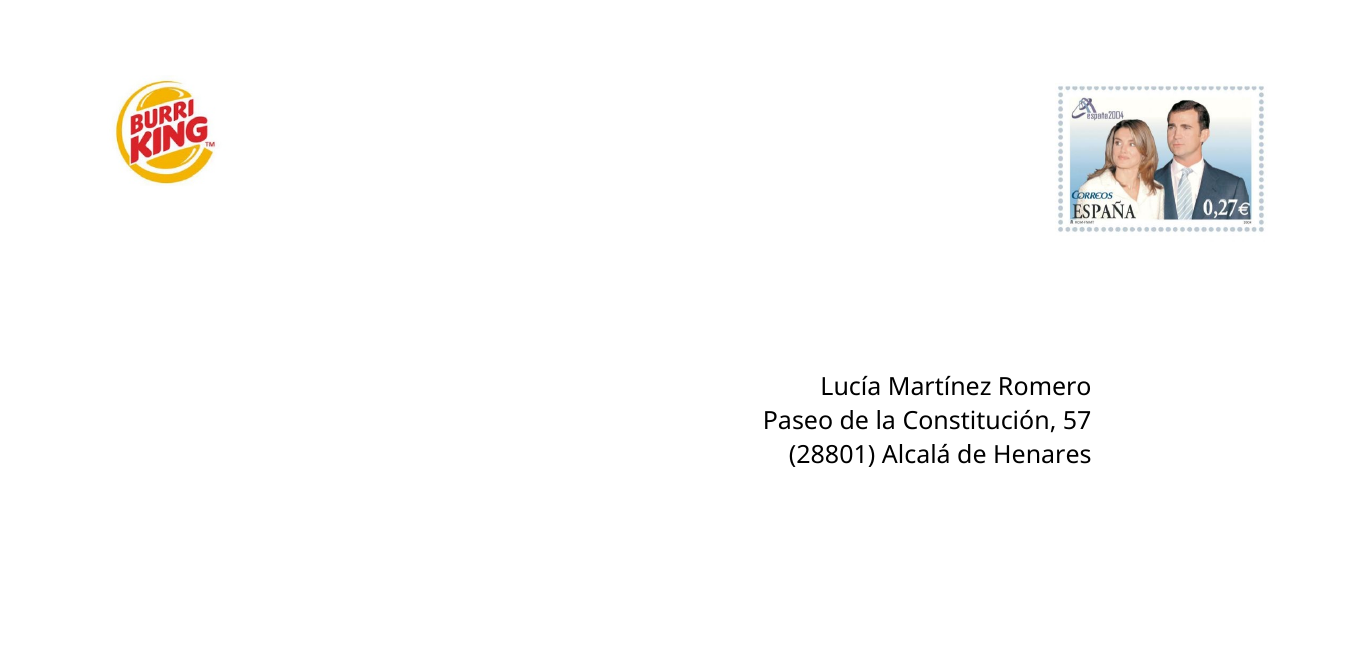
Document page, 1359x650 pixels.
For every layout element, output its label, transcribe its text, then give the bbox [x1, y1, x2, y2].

picture [75, 75, 258, 190]
text Lucía Martínez Romero [567, 368, 1092, 402]
text Paseo de la Constitución, 57 [567, 402, 1092, 436]
text (28801) Alcalá de Henares [567, 436, 1092, 471]
picture [1038, 75, 1284, 242]
